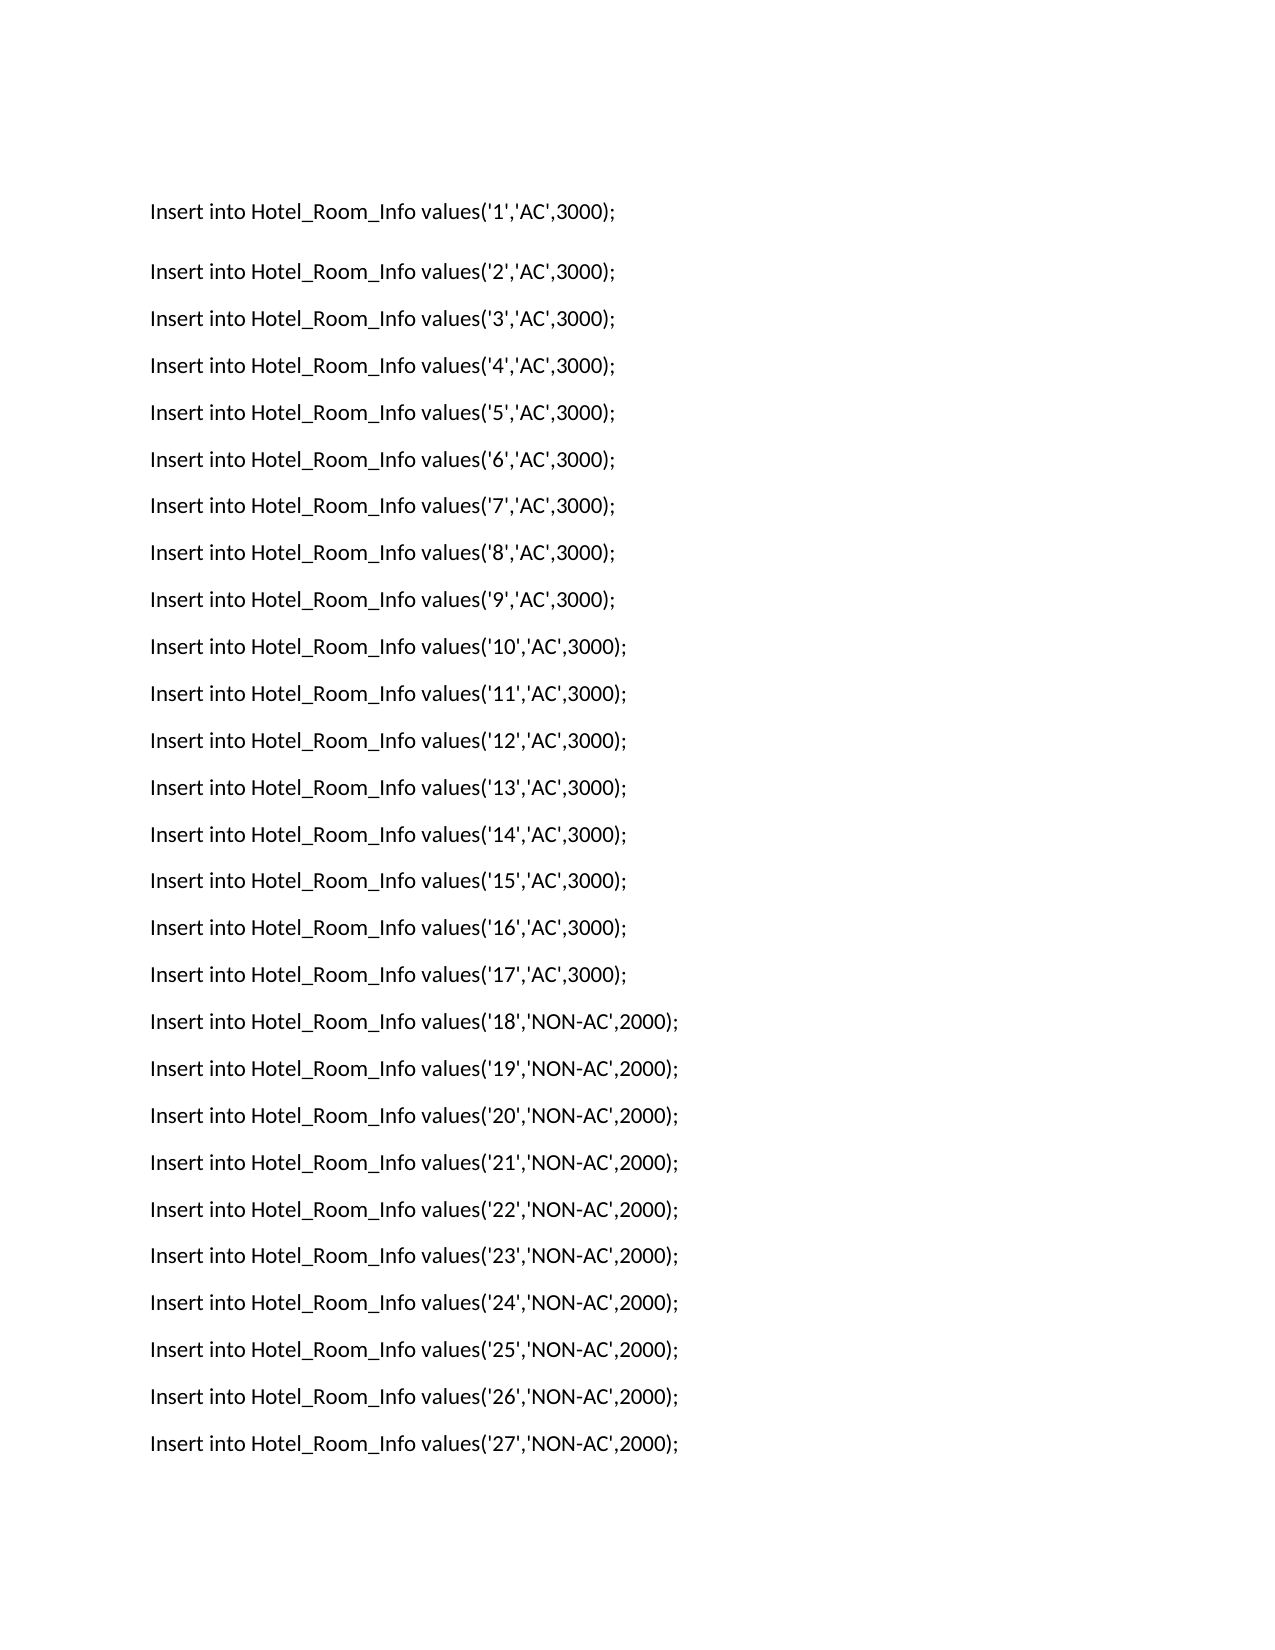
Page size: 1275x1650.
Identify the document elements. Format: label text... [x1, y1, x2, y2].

text Insert into Hotel_Room_Info values('20','NON-AC',2000); [150, 1101, 1125, 1129]
text Insert into Hotel_Room_Info values('13','AC',3000); [150, 773, 1125, 801]
text Insert into Hotel_Room_Info values('24','NON-AC',2000); [150, 1288, 1125, 1317]
text Insert into Hotel_Room_Info values('6','AC',3000); [150, 445, 1125, 473]
text Insert into Hotel_Room_Info values('5','AC',3000); [150, 398, 1125, 426]
text Insert into Hotel_Room_Info values('18','NON-AC',2000); [150, 1007, 1125, 1035]
text Insert into Hotel_Room_Info values('8','AC',3000); [150, 538, 1125, 567]
text Insert into Hotel_Room_Info values('17','AC',3000); [150, 960, 1125, 988]
text Insert into Hotel_Room_Info values('7','AC',3000); [150, 492, 1125, 520]
text Insert into Hotel_Room_Info values('12','AC',3000); [150, 726, 1125, 754]
text Insert into Hotel_Room_Info values('25','NON-AC',2000); [150, 1335, 1125, 1363]
text Insert into Hotel_Room_Info values('14','AC',3000); [150, 820, 1125, 848]
text Insert into Hotel_Room_Info values('23','NON-AC',2000); [150, 1242, 1125, 1270]
text Insert into Hotel_Room_Info values('26','NON-AC',2000); [150, 1382, 1125, 1410]
text Insert into Hotel_Room_Info values('27','NON-AC',2000); [150, 1429, 1125, 1457]
text Insert into Hotel_Room_Info values('11','AC',3000); [150, 679, 1125, 707]
text Insert into Hotel_Room_Info values('3','AC',3000); [150, 304, 1125, 332]
text Insert into Hotel_Room_Info values('1','AC',3000); [150, 197, 1125, 225]
text Insert into Hotel_Room_Info values('16','AC',3000); [150, 913, 1125, 942]
text Insert into Hotel_Room_Info values('19','NON-AC',2000); [150, 1054, 1125, 1082]
text Insert into Hotel_Room_Info values('4','AC',3000); [150, 351, 1125, 379]
text Insert into Hotel_Room_Info values('9','AC',3000); [150, 585, 1125, 613]
text Insert into Hotel_Room_Info values('15','AC',3000); [150, 867, 1125, 895]
text Insert into Hotel_Room_Info values('10','AC',3000); [150, 632, 1125, 660]
text Insert into Hotel_Room_Info values('22','NON-AC',2000); [150, 1195, 1125, 1223]
text Insert into Hotel_Room_Info values('21','NON-AC',2000); [150, 1148, 1125, 1176]
text Insert into Hotel_Room_Info values('2','AC',3000); [150, 257, 1125, 285]
